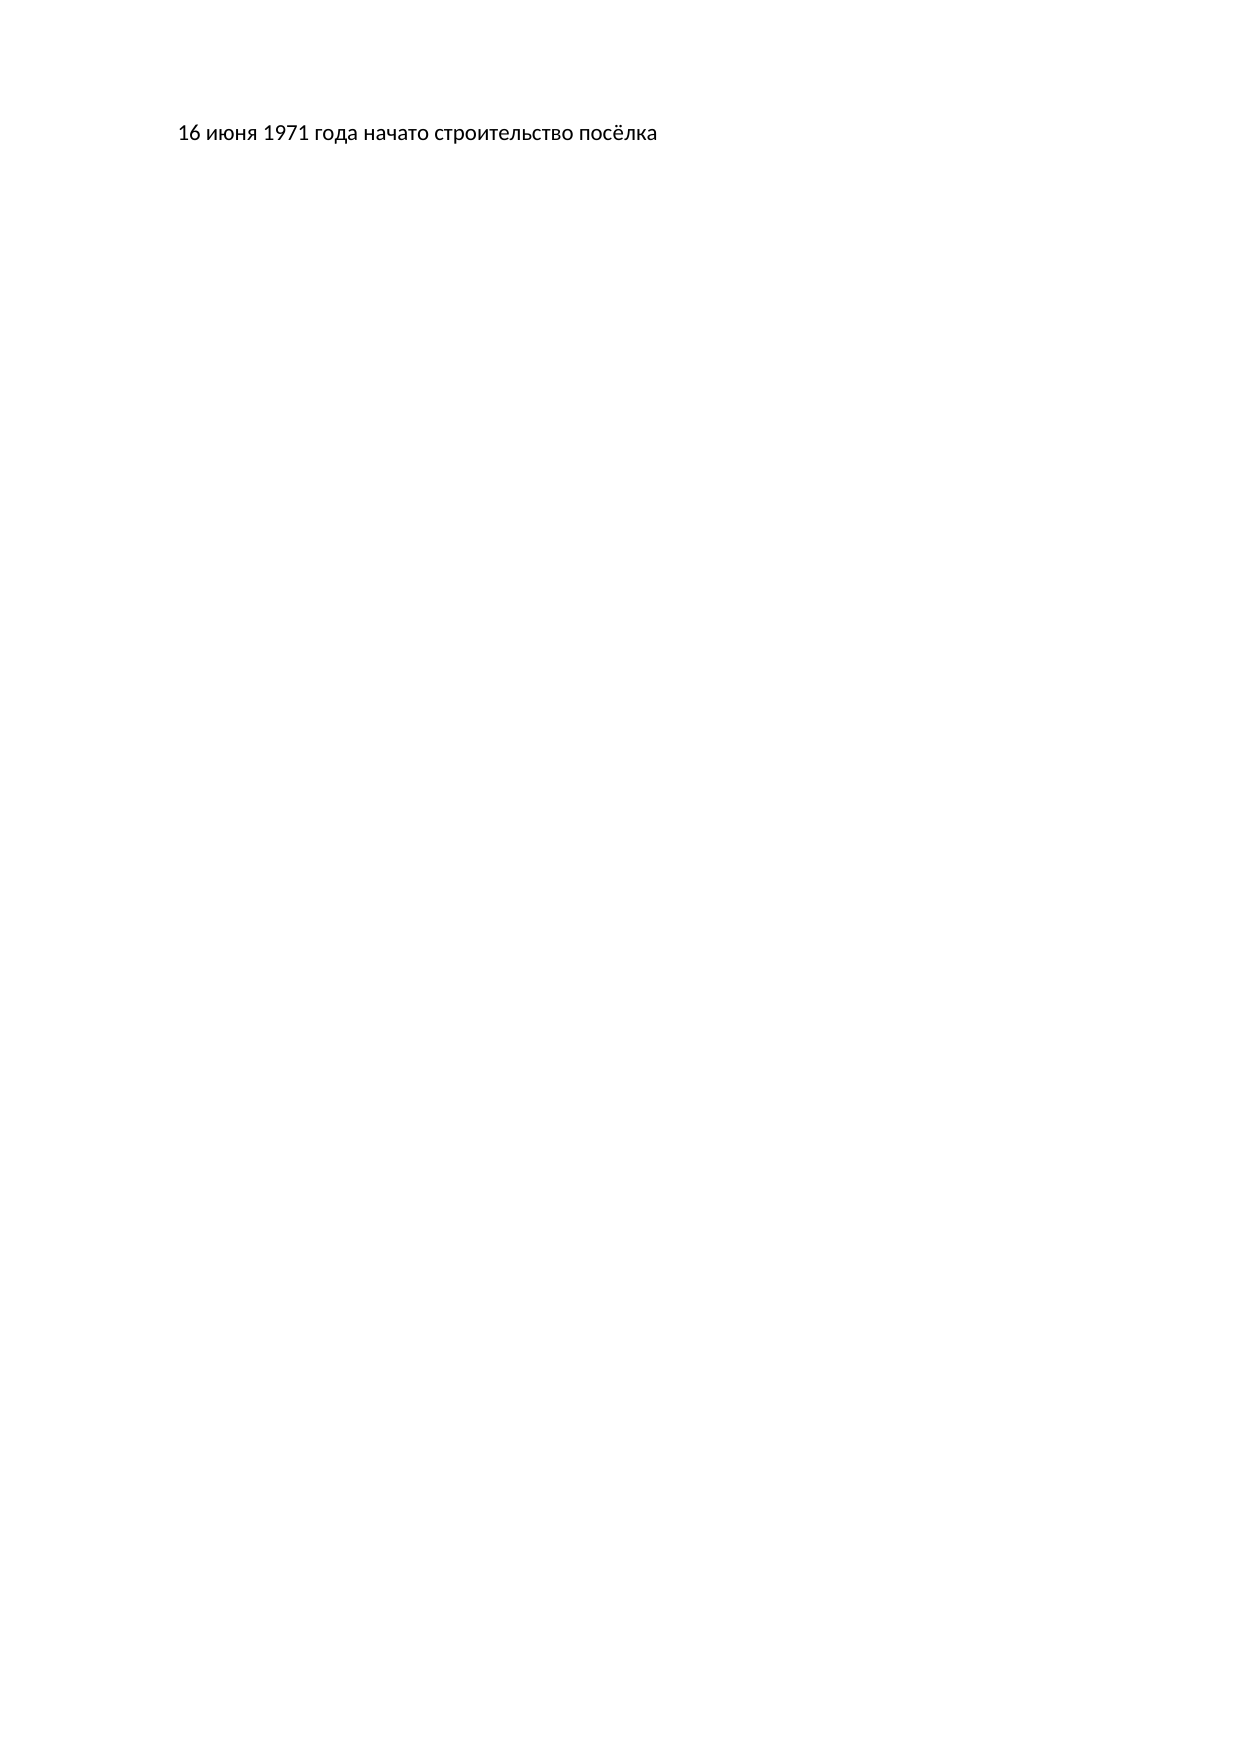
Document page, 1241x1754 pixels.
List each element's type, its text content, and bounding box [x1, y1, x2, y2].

text 16 июня 1971 года начато строительство посёлка [177, 118, 1152, 146]
